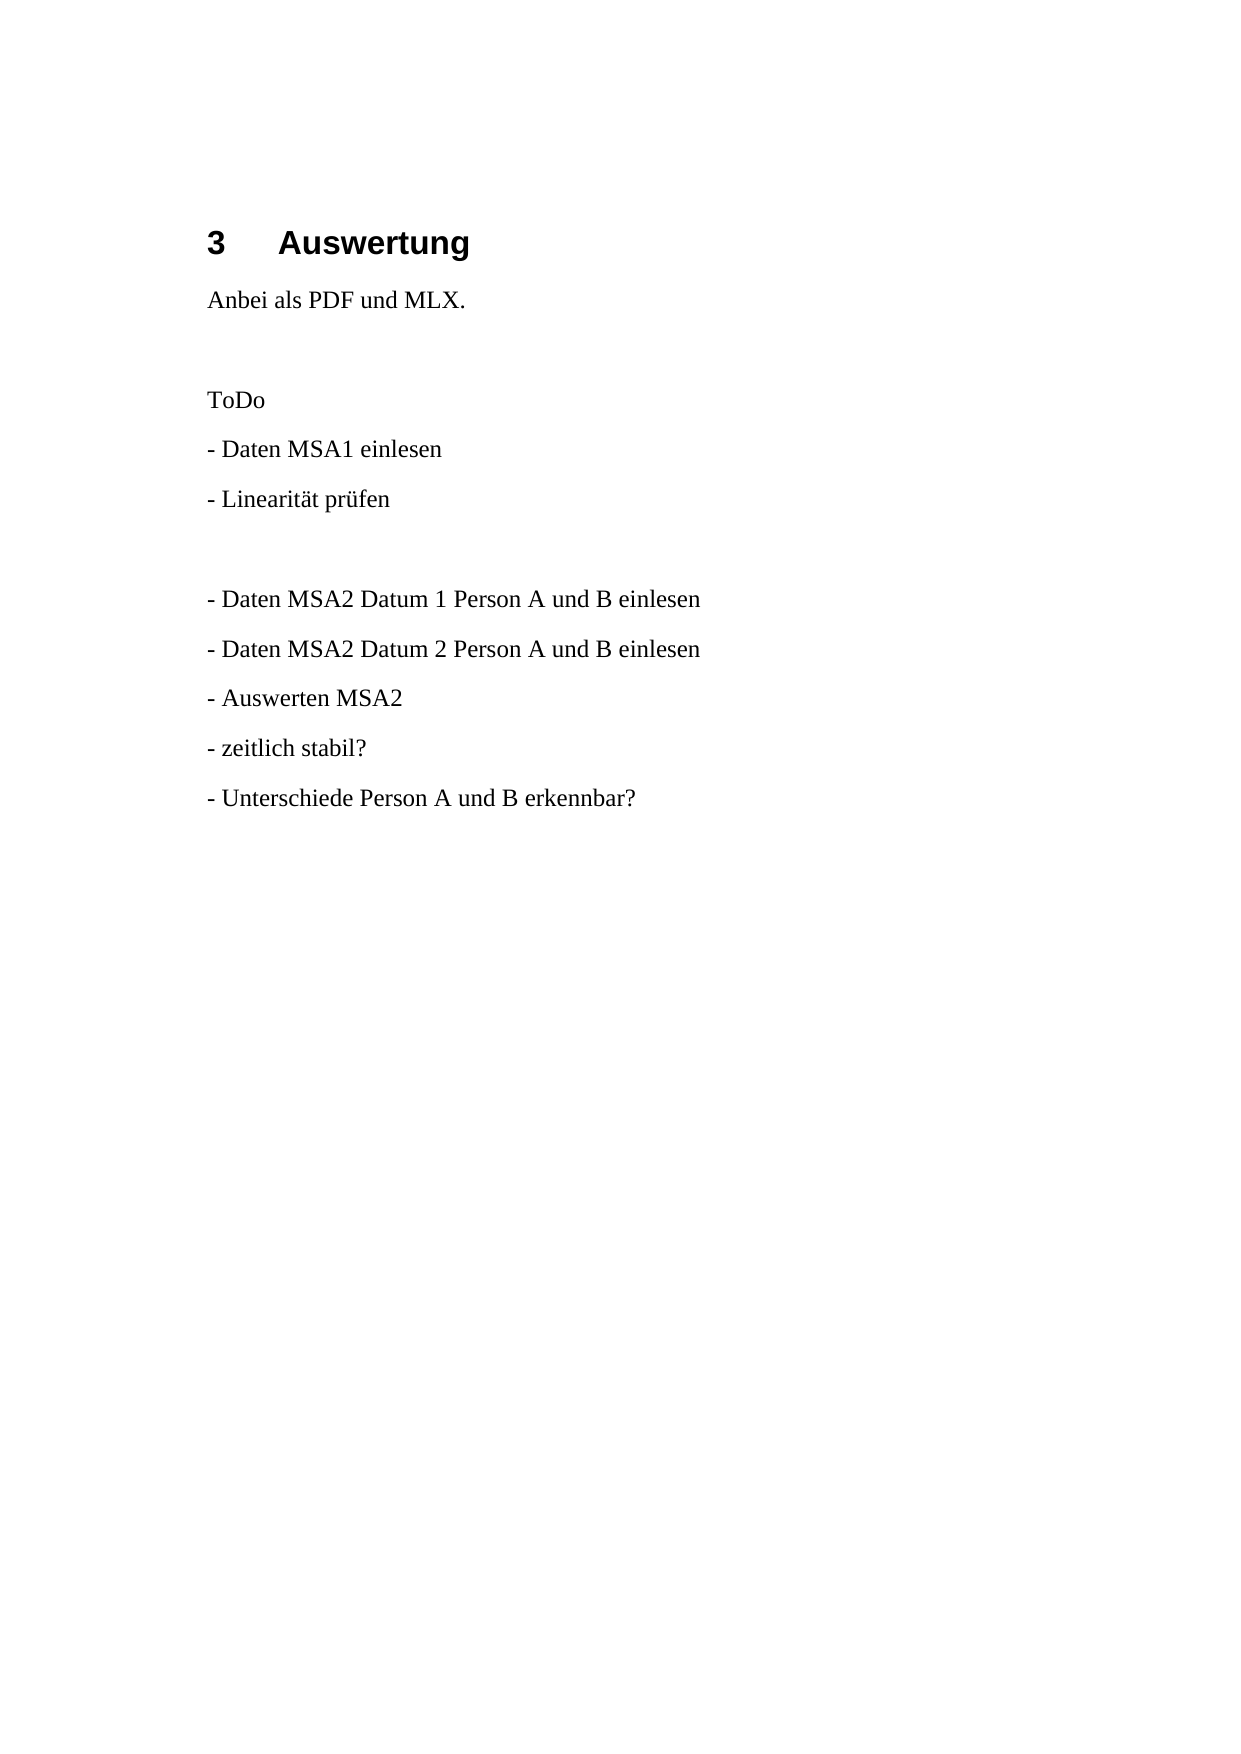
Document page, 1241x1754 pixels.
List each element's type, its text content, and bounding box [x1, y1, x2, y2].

text - Auswerten MSA2 [207, 683, 1093, 712]
text - Linearität prüfen [207, 484, 1093, 513]
text ToDo [207, 385, 1093, 413]
subtitle Auswertung [207, 223, 1093, 261]
text - Daten MSA2 Datum 2 Person A und B einlesen [207, 634, 1093, 662]
text - Daten MSA1 einlesen [207, 434, 1093, 463]
text - Daten MSA2 Datum 1 Person A und B einlesen [207, 584, 1093, 613]
text - zeitlich stabil? [207, 733, 1093, 762]
text - Unterschiede Person A und B erkennbar? [207, 783, 1093, 812]
text Anbei als PDF und MLX. [207, 285, 1093, 314]
